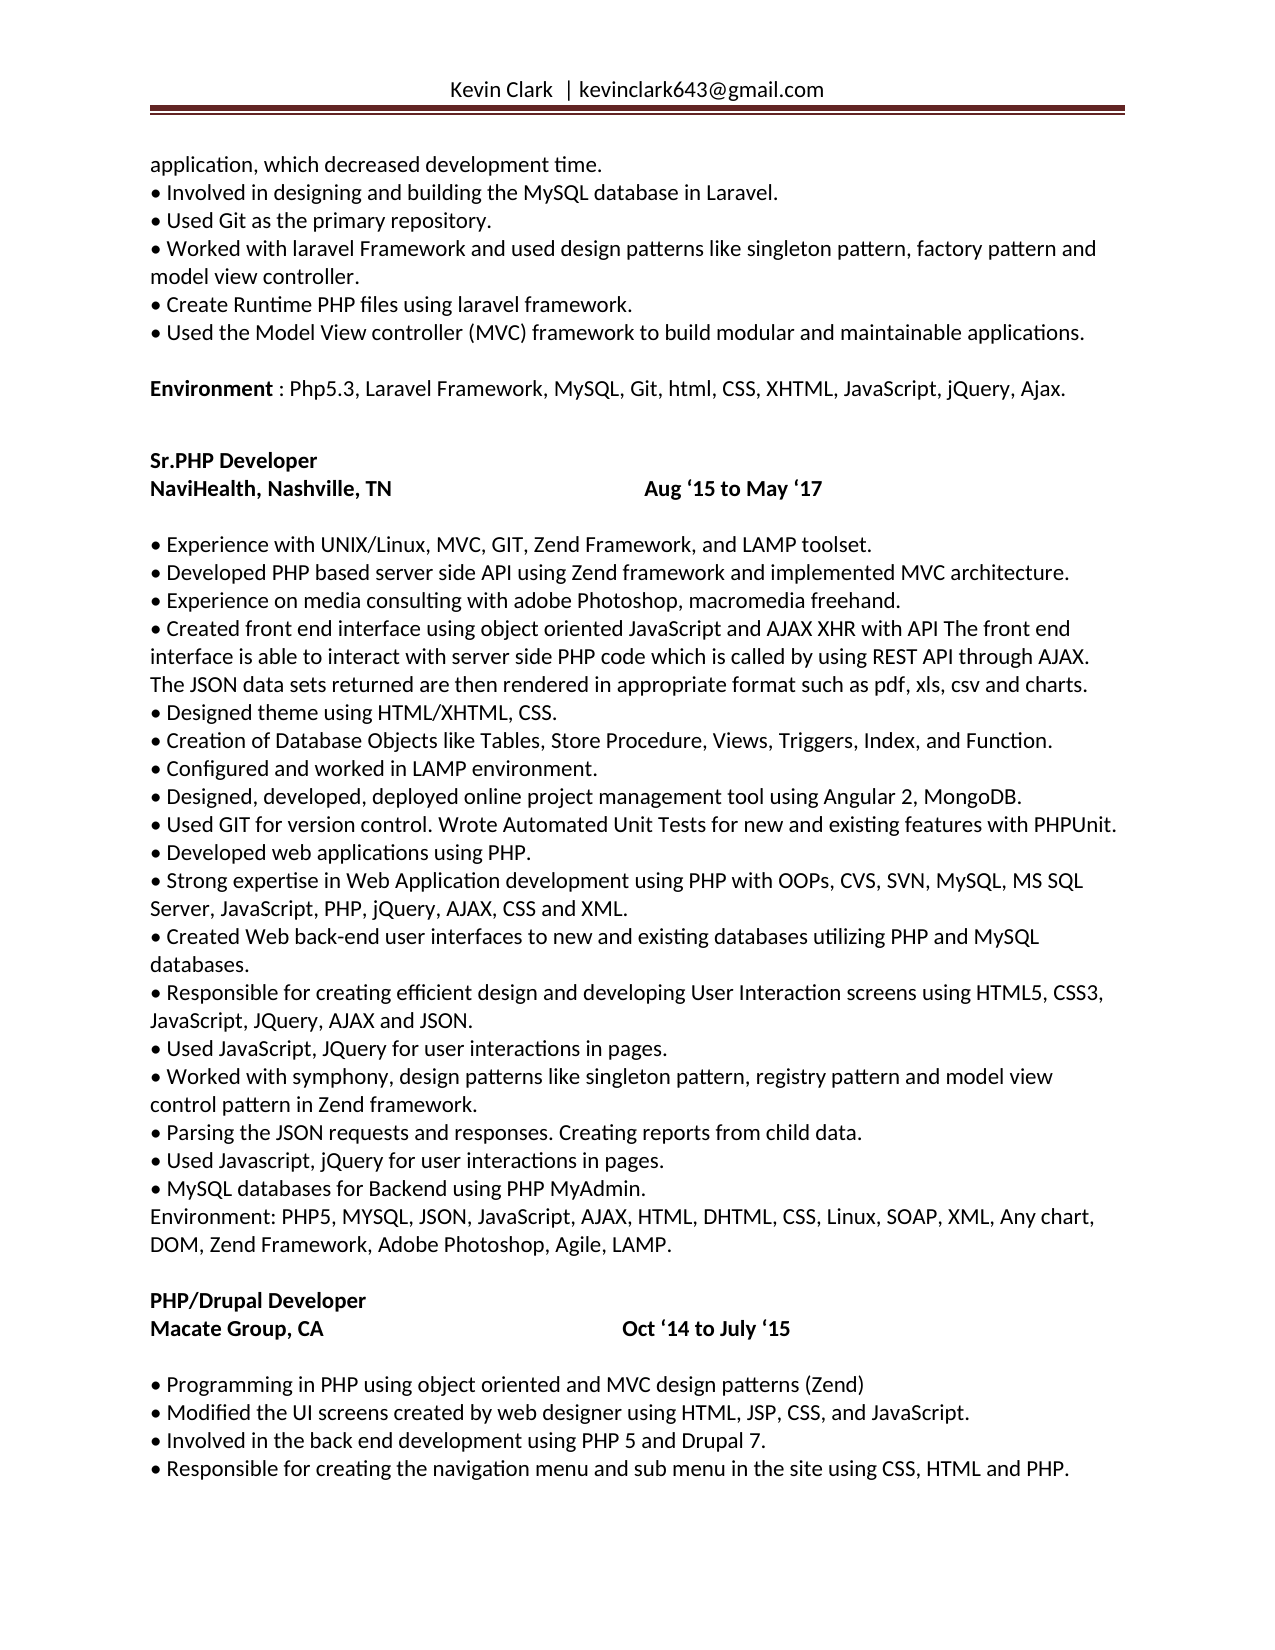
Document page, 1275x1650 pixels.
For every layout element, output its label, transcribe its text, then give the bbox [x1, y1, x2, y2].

text Macate Group, CA Oct ‘14 to July ‘15 [150, 1314, 1125, 1342]
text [150, 150, 1125, 402]
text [150, 1342, 1125, 1483]
text Sr.PHP Developer [150, 446, 1125, 474]
text NaviHealth, Nashville, TN Aug ‘15 to May ‘17 [150, 474, 1125, 502]
text • Experience with UNIX/Linux, MVC, GIT, Zend Framework, and LAMP toolset. • Developed PHP based server side API using Zend framework and implemented MVC architecture. • Experience on media consulting with adobe Photoshop, macromedia freehand. • Created front end interface using object oriented JavaScript and AJAX XHR with API The front end interface is able to interact with server side PHP code which is called by using REST API through AJAX. The JSON data sets returned are then rendered in appropriate format such as pdf, xls, csv and charts. • Designed theme using HTML/XHTML, CSS. • Creation of Database Objects like Tables, Store Procedure, Views, Triggers, Index, and Function. • Configured and worked in LAMP environment. • Designed, developed, deployed online project management tool using Angular 2, MongoDB. • Used GIT for version control. Wrote Automated Unit Tests for new and existing features with PHPUnit. • Developed web applications using PHP. • Strong expertise in Web Application development using PHP with OOPs, CVS, SVN, MySQL, MS SQL Server, JavaScript, PHP, jQuery, AJAX, CSS and XML. • Created Web back-end user interfaces to new and existing databases utilizing PHP and MySQL databases. • Responsible for creating efficient design and developing User Interaction screens using HTML5, CSS3, JavaScript, JQuery, AJAX and JSON. • Used JavaScript, JQuery for user interactions in pages. • Worked with symphony, design patterns like singleton pattern, registry pattern and model view control pattern in Zend framework. • Parsing the JSON requests and responses. Creating reports from child data. • Used Javascript, jQuery for user interactions in pages. • MySQL databases for Backend using PHP MyAdmin. Environment: PHP5, MYSQL, JSON, JavaScript, AJAX, HTML, DHTML, CSS, Linux, SOAP, XML, Any chart, DOM, Zend Framework, Adobe Photoshop, Agile, LAMP. [150, 502, 1125, 1258]
text PHP/Drupal Developer [150, 1286, 1125, 1314]
